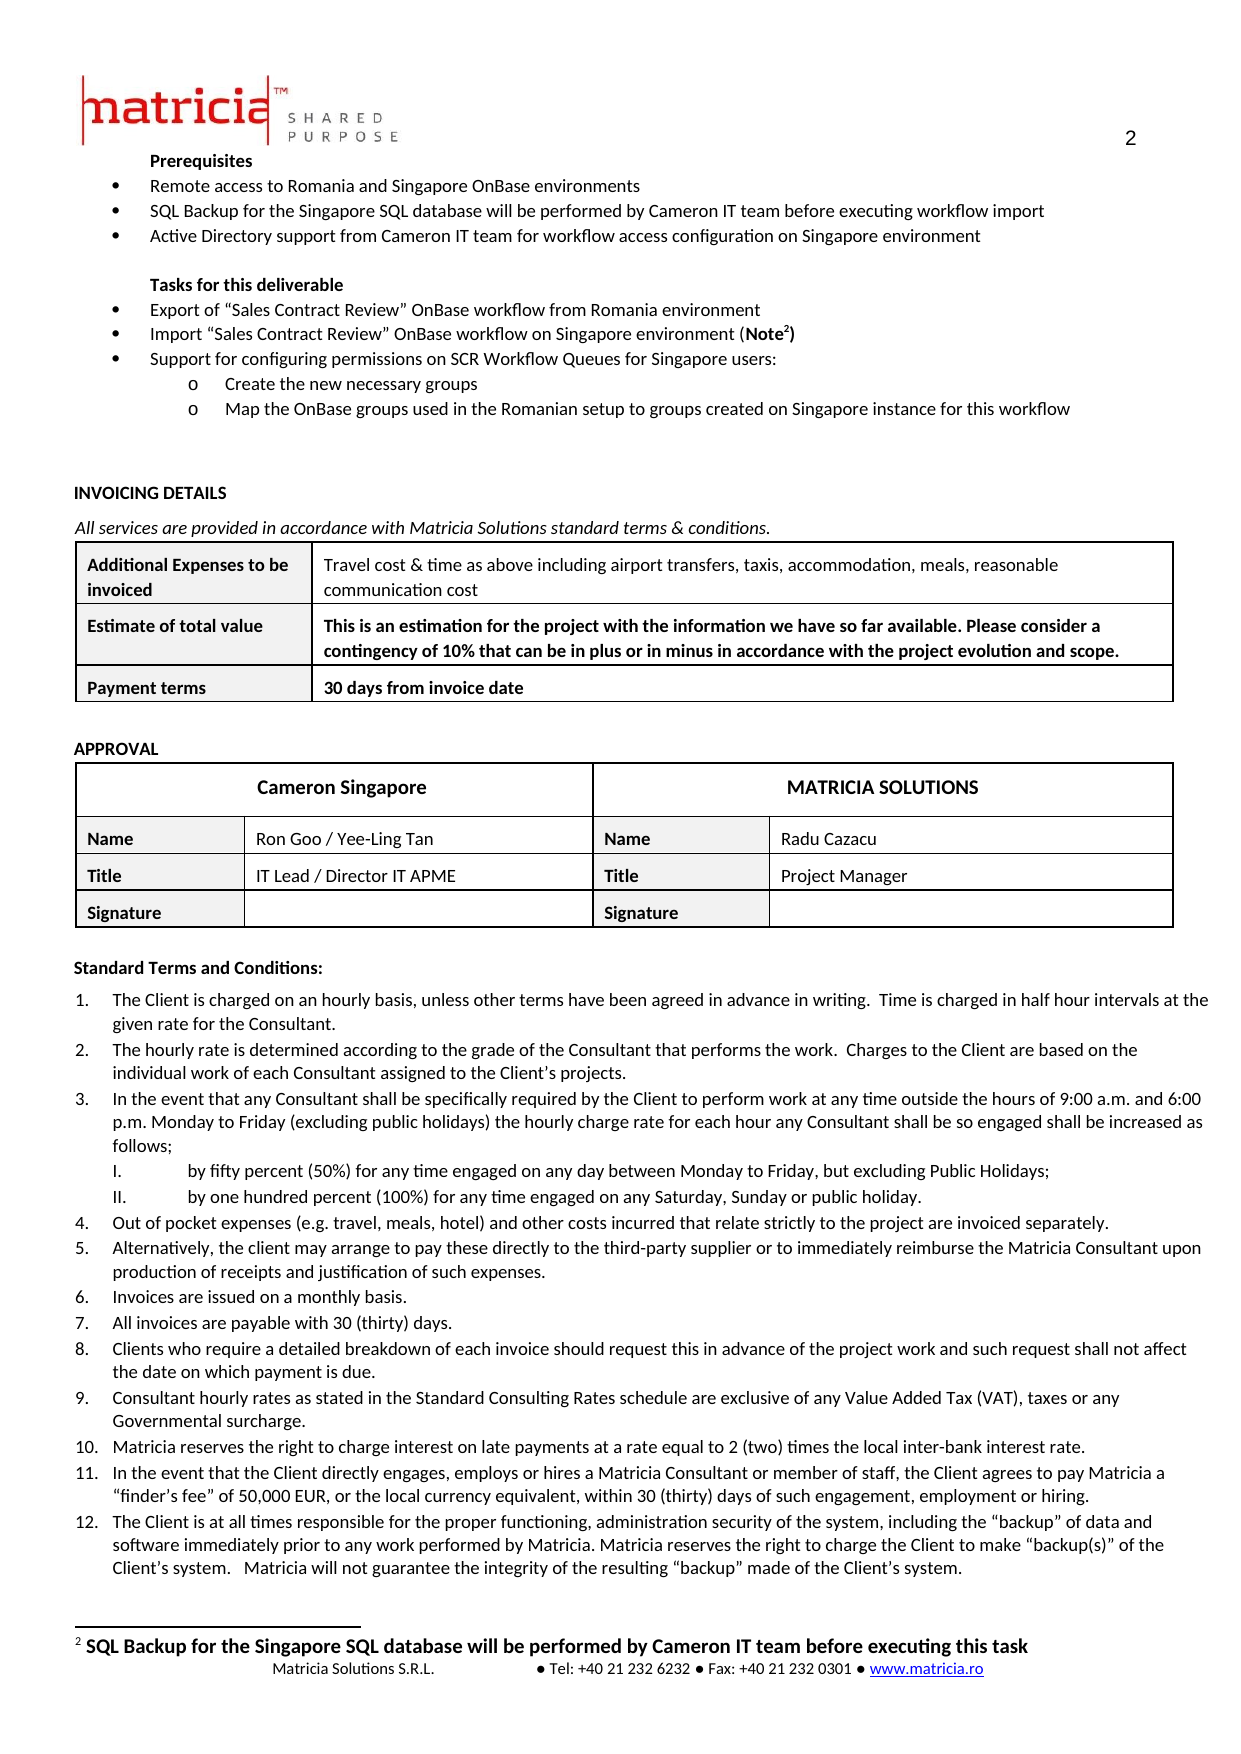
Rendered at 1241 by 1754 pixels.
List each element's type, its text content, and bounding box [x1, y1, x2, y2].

list Create the new necessary groups [187, 372, 1215, 396]
subtitle APPROVAL [73, 737, 1181, 760]
list Tasks for this deliverable [150, 273, 1215, 296]
list Import “Sales Contract Review” OnBase workflow on Singapore environment (Note) [112, 322, 1215, 345]
list Invoices are issued on a monthly basis. [75, 1286, 1215, 1309]
table_cell Signature [594, 891, 769, 926]
list Prerequisites [150, 150, 1215, 173]
table_cell [770, 891, 1172, 926]
table_header Additional Expenses to be invoiced [77, 543, 311, 603]
text All services are provided in accordance with Matricia Solutions standard terms & conditions. [75, 517, 1215, 539]
list Alternatively, the client may arrange to pay these directly to the third-party supplier or to immediately reimburse the Matricia Consultant upon production of receipts and justification of such expenses. [75, 1237, 1215, 1283]
list Support for configuring permissions on SCR Workflow Queues for Singapore users: [112, 347, 1215, 370]
table_cell IT Lead / Director IT APME [245, 854, 592, 889]
list Clients who require a detailed breakdown of each invoice should request this in advance of the project work and such request shall not affect the date on which payment is due. [75, 1337, 1215, 1383]
table_header [594, 764, 769, 816]
table_cell Name [594, 817, 769, 852]
table_cell Project Manager [770, 854, 1172, 889]
table_cell 30 days from invoice date [313, 666, 1172, 701]
subtitle INVOICING DETAILS [73, 481, 1181, 504]
list In the event that the Client directly engages, employs or hires a Matricia Consultant or member of staff, the Client agrees to pay Matricia a “finder’s fee” of 50,000 EUR, or the local currency equivalent, within 30 (thirty) days of such engagement, employment or hiring. [75, 1461, 1215, 1507]
list Matricia reserves the right to charge interest on late payments at a rate equal to 2 (two) times the local inter-bank interest rate. [75, 1435, 1215, 1458]
list The Client is at all times responsible for the proper functioning, administration security of the system, including the “backup” of data and software immediately prior to any work performed by Matricia. Matricia reserves the right to charge the Client to make “backup(s)” of the Client’s system. Matricia will not guarantee the integrity of the resulting “backup” made of the Client’s system. [75, 1510, 1215, 1579]
list The Client is charged on an hourly basis, unless other terms have been agreed in advance in writing. Time is charged in half hour intervals at the given rate for the Consultant. [75, 989, 1215, 1035]
list Consultant hourly rates as stated in the Standard Consulting Rates schedule are exclusive of any Value Added Tax (VAT), taxes or any Governmental surcharge. [75, 1386, 1215, 1433]
list Out of pocket expenses (e.g. travel, meals, hotel) and other costs incurred that relate strictly to the project are invoiced separately. [75, 1211, 1215, 1234]
list The hourly rate is determined according to the grade of the Consultant that performs the work. Charges to the Client are based on the individual work of each Consultant assigned to the Client’s projects. [75, 1038, 1215, 1084]
subtitle Standard Terms and Conditions: [73, 957, 1181, 979]
table_cell Title [77, 854, 244, 889]
picture [76, 75, 411, 146]
table_header Travel cost & time as above including airport transfers, taxis, accommodation, meals, reasonable communication cost [313, 543, 1172, 603]
list Active Directory support from Cameron IT team for workflow access configuration on Singapore environment [112, 224, 1215, 247]
table_header [77, 764, 244, 816]
table_header MATRICIA SOLUTIONS [769, 764, 1172, 816]
table_cell Title [594, 854, 769, 889]
table_cell Signature [77, 891, 244, 926]
list by fifty percent (50%) for any time engaged on any day between Monday to Friday, but excluding Public Holidays; [112, 1160, 1215, 1183]
list In the event that any Consultant shall be specifically required by the Client to perform work at any time outside the hours of 9:00 a.m. and 6:00 p.m. Monday to Friday (excluding public holidays) the hourly charge rate for each hour any Consultant shall be so engaged shall be increased as follows; [75, 1087, 1215, 1157]
list Export of “Sales Contract Review” OnBase workflow from Romania environment [112, 298, 1215, 321]
table_cell Ron Goo / Yee-Ling Tan [245, 817, 592, 852]
table_cell Estimate of total value [77, 604, 311, 664]
table_cell [245, 891, 592, 926]
list by one hundred percent (100%) for any time engaged on any Saturday, Sunday or public holiday. [112, 1185, 1215, 1208]
table_cell Payment terms [77, 666, 311, 701]
list All invoices are payable with 30 (thirty) days. [75, 1311, 1215, 1334]
list Map the OnBase groups used in the Romanian setup to groups created on Singapore instance for this workflow [187, 398, 1215, 421]
list SQL Backup for the Singapore SQL database will be performed by Cameron IT team before executing workflow import [112, 199, 1215, 222]
table_cell Radu Cazacu [770, 817, 1172, 852]
table_cell Name [77, 817, 244, 852]
list Remote access to Romania and Singapore OnBase environments [112, 174, 1215, 197]
table_header Cameron Singapore [244, 764, 592, 816]
table_cell This is an estimation for the project with the information we have so far available. Please consider a contingency of 10% that can be in plus or in minus in accordance with the project evolution and scope. [313, 604, 1172, 664]
